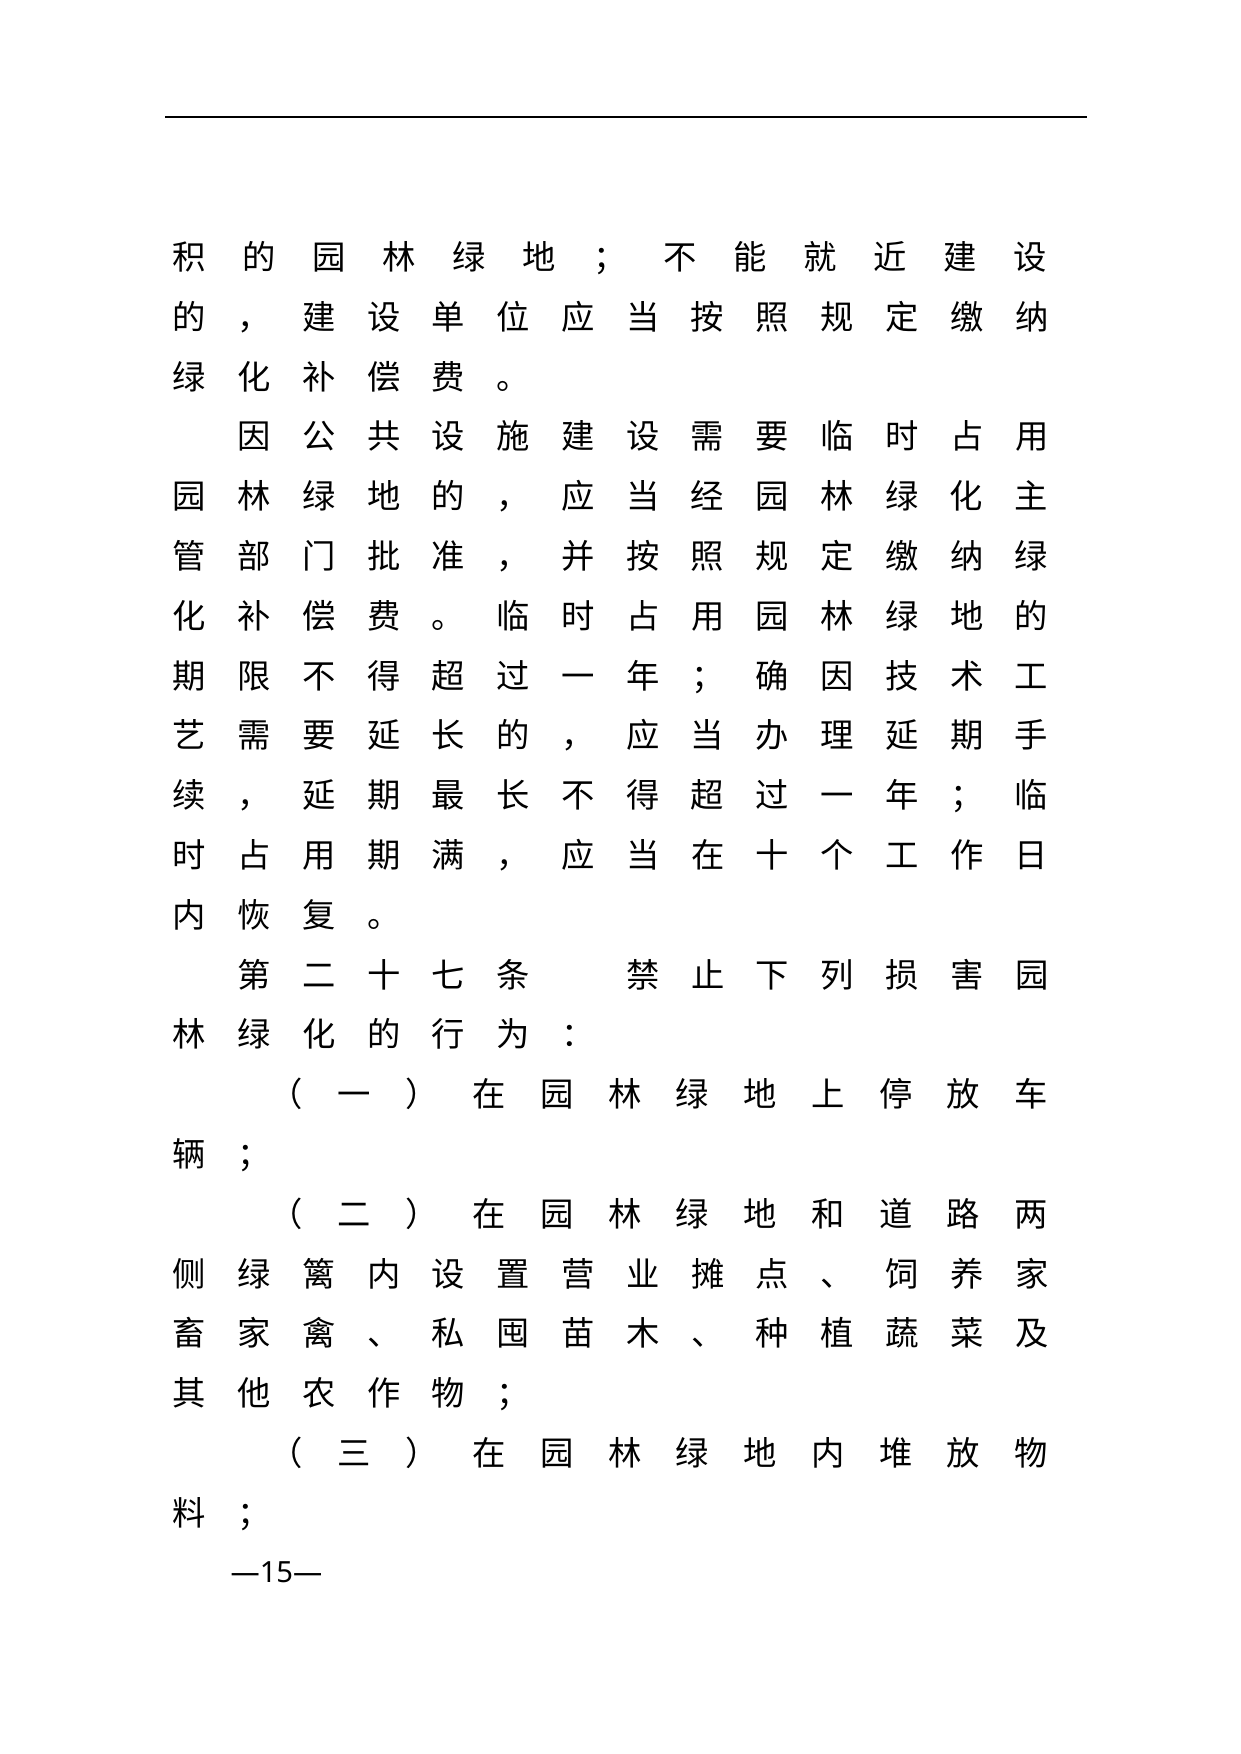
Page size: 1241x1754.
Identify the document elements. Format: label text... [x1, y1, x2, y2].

text 第二十七条 禁止下列损害园林绿化的行为： [172, 943, 1079, 1062]
text 因公共设施建设需要临时占用园林绿地的，应当经园林绿化主管部门批准，并按照规定缴纳绿化补偿费。临时占用园林绿地的期限不得超过一年；确因技术工艺需要延长的，应当办理延期手续，延期最长不得超过一年；临时占用期满，应当在十个工作日内恢复。 [172, 404, 1079, 943]
text （二）在园林绿地和道路两侧绿篱内设置营业摊点、饲养家畜家禽、私囤苗木、种植蔬菜及其他农作物； [172, 1182, 1079, 1421]
text （三）在园林绿地内堆放物料； [172, 1421, 1079, 1541]
text （一）在园林绿地上停放车辆； [172, 1062, 1079, 1182]
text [172, 225, 1079, 404]
